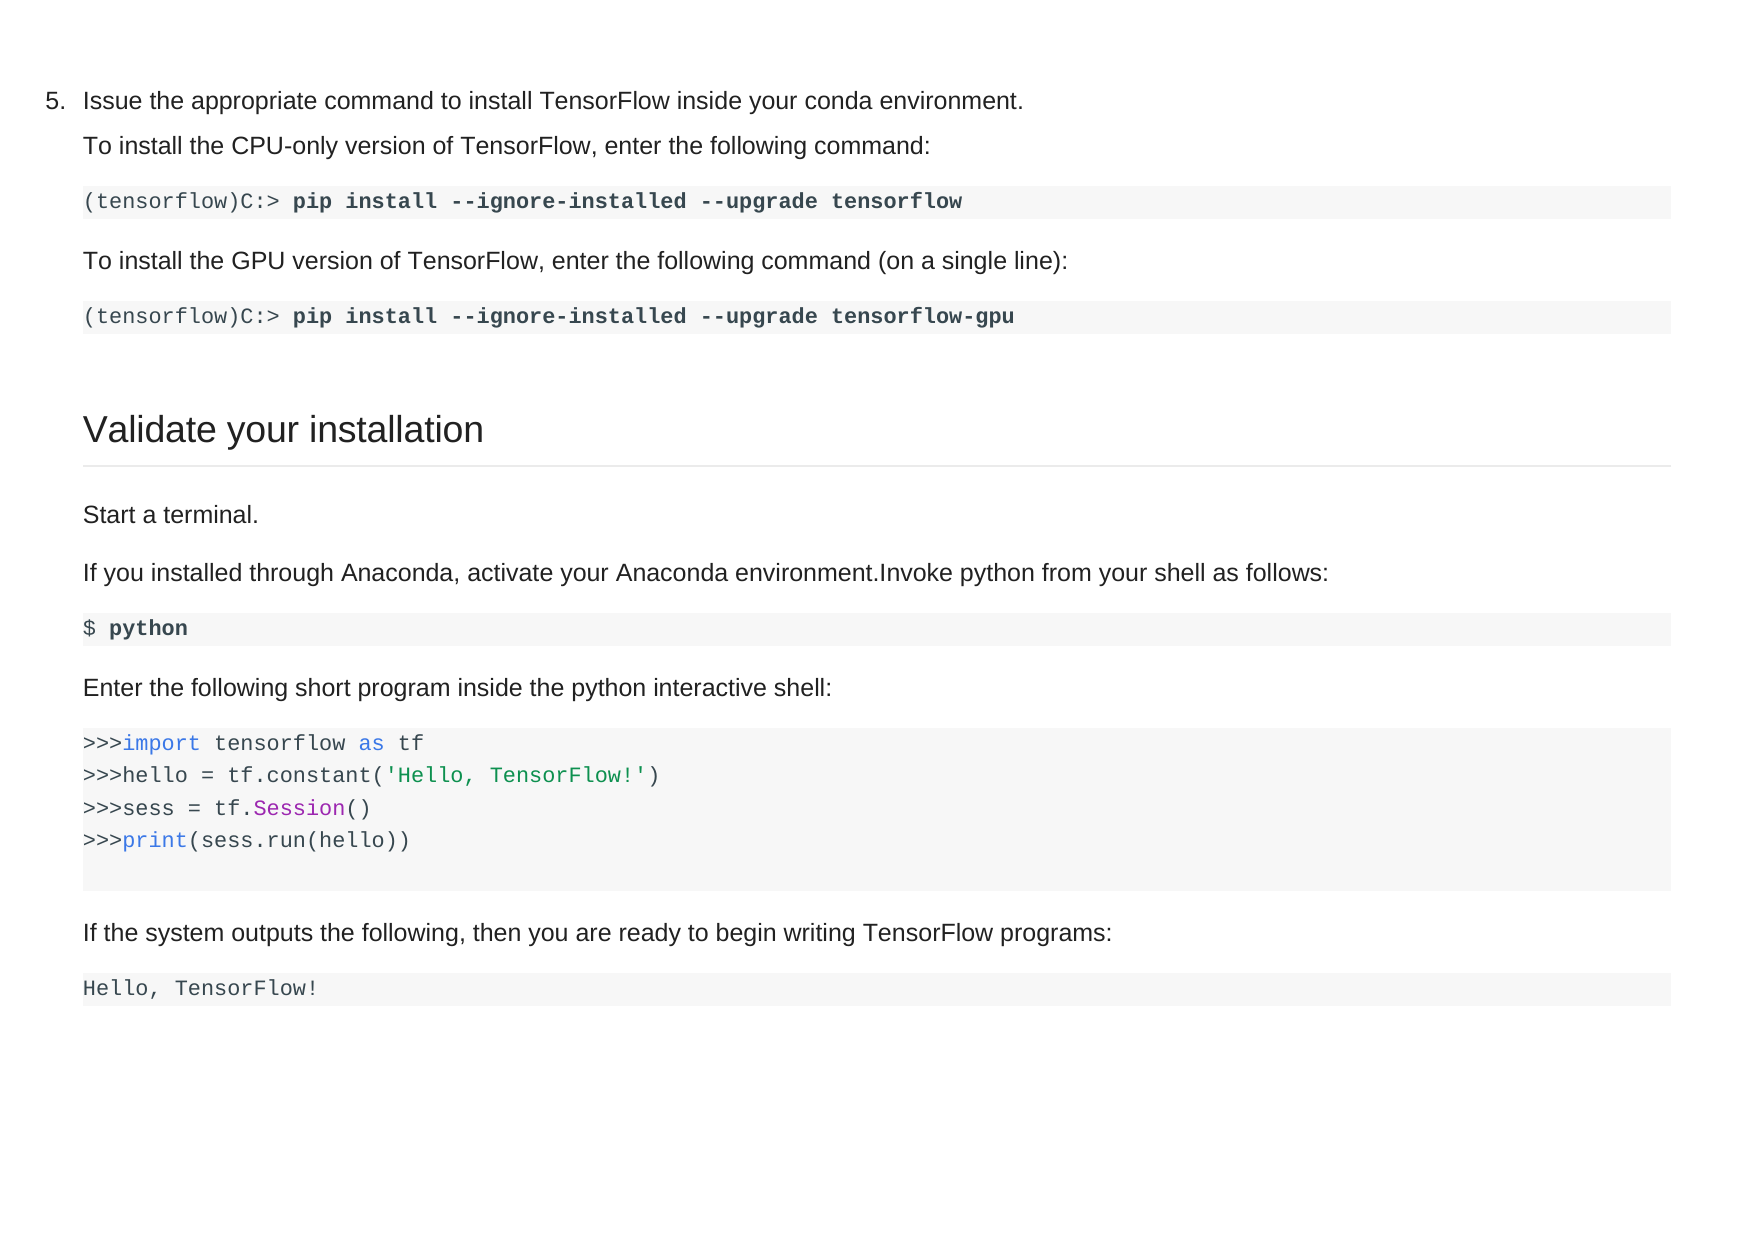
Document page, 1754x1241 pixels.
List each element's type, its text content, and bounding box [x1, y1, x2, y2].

text Hello, TensorFlow! [83, 973, 1671, 1006]
text If you installed through Anaconda, activate your Anaconda environment.Invoke python from your shell as follows: [83, 556, 1671, 588]
text Validate your installation [83, 396, 1671, 465]
text >>>import tensorflow as tf >>>hello = tf.constant('Hello, TensorFlow!') >>>sess = tf.Session() >>>print(sess.run(hello)) [83, 728, 1671, 891]
text Enter the following short program inside the python interactive shell: [83, 671, 1671, 703]
text (tensorflow)C:> pip install --ignore-installed --upgrade tensorflow-gpu [83, 301, 1671, 334]
text (tensorflow)C:> pip install --ignore-installed --upgrade tensorflow [83, 186, 1671, 219]
list Issue the appropriate command to install TensorFlow inside your conda environment. [45, 84, 1671, 116]
text To install the CPU-only version of TensorFlow, enter the following command: [83, 129, 1671, 161]
text If the system outputs the following, then you are ready to begin writing TensorFlow programs: [83, 916, 1671, 948]
text To install the GPU version of TensorFlow, enter the following command (on a single line): [83, 244, 1671, 276]
text Start a terminal. [83, 498, 1671, 531]
text $ python [83, 613, 1671, 646]
